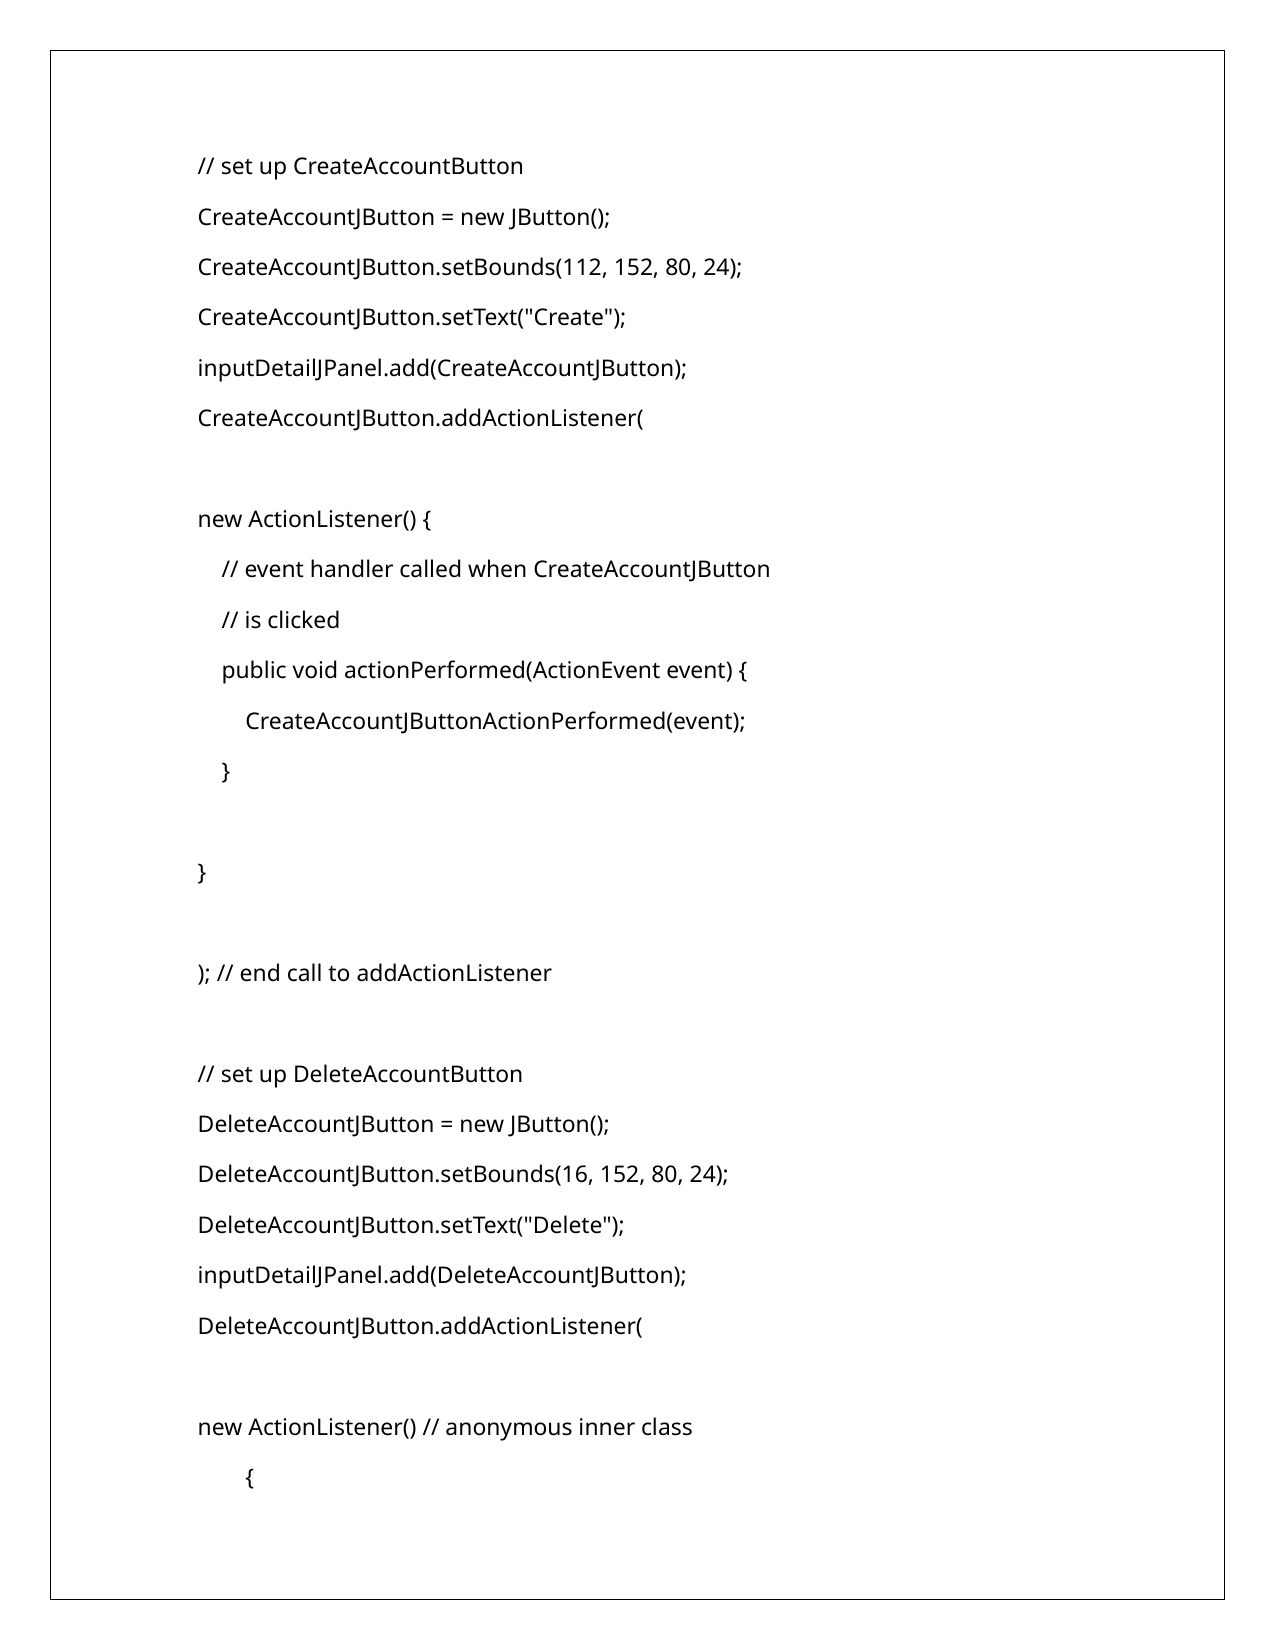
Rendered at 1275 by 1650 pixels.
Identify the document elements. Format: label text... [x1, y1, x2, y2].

text { [150, 1461, 1125, 1492]
text } [150, 755, 1125, 786]
text inputDetailJPanel.add(CreateAccountJButton); [150, 352, 1125, 383]
text } [150, 856, 1125, 887]
text ); // end call to addActionListener [150, 957, 1125, 988]
text new ActionListener() // anonymous inner class [150, 1410, 1125, 1442]
text DeleteAccountJButton.addActionListener( [150, 1309, 1125, 1341]
text CreateAccountJButtonActionPerformed(event); [150, 704, 1125, 736]
text // set up CreateAccountButton [150, 150, 1125, 181]
text inputDetailJPanel.add(DeleteAccountJButton); [150, 1259, 1125, 1290]
text // event handler called when CreateAccountJButton [150, 553, 1125, 584]
text DeleteAccountJButton = new JButton(); [150, 1108, 1125, 1139]
text DeleteAccountJButton.setText("Delete"); [150, 1209, 1125, 1240]
text public void actionPerformed(ActionEvent event) { [150, 654, 1125, 685]
text // set up DeleteAccountButton [150, 1057, 1125, 1089]
text // is clicked [150, 604, 1125, 635]
text CreateAccountJButton.addActionListener( [150, 402, 1125, 433]
text CreateAccountJButton = new JButton(); [150, 200, 1125, 232]
text new ActionListener() { [150, 503, 1125, 534]
text DeleteAccountJButton.setBounds(16, 152, 80, 24); [150, 1158, 1125, 1189]
text CreateAccountJButton.setText("Create"); [150, 301, 1125, 332]
text CreateAccountJButton.setBounds(112, 152, 80, 24); [150, 251, 1125, 282]
